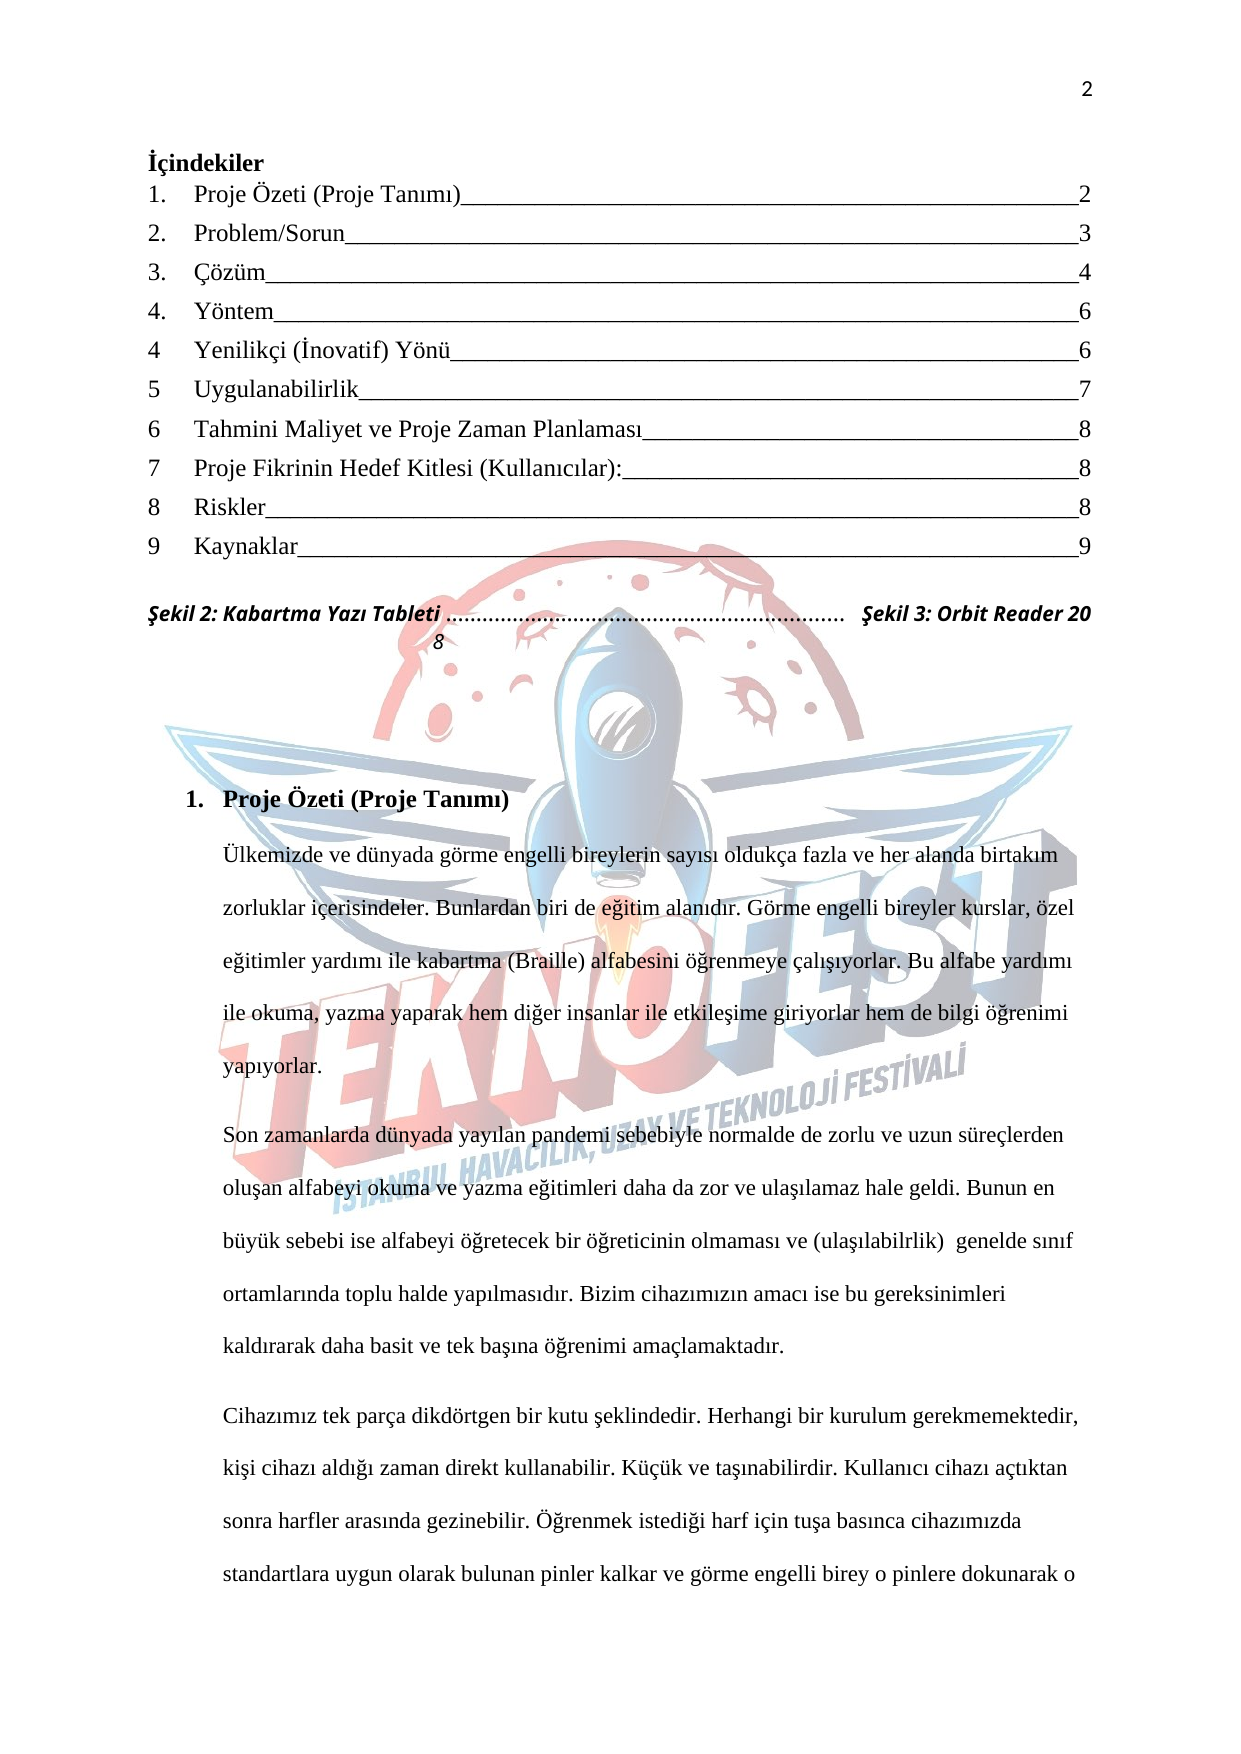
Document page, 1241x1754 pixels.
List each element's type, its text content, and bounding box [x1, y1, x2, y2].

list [223, 1402, 1093, 1586]
text Şekil 2: Kabartma Yazı Tableti Şekil 3: Orbit Reader 20 8 [148, 599, 1093, 656]
picture [147, 620, 1093, 1350]
subtitle Proje Özeti (Proje Tanımı) [185, 784, 1093, 813]
picture [147, 404, 1093, 618]
list Son zamanlarda dünyada yayılan pandemi sebebiyle normalde de zorlu ve uzun süreçlerden oluşan alfabeyi okuma ve yazma eğitimleri daha da zor ve ulaşılamaz hale geldi. Bunun en büyük sebebi ise alfabeyi öğretecek bir öğreticinin olmaması ve (ulaşılabilrlik) genelde sınıf ortamlarında toplu halde yapılmasıdır. Bizim cihazımızın amacı ise bu gereksinimleri kaldırarak daha basit ve tek başına öğrenimi amaçlamaktadır. [223, 1122, 1093, 1359]
list Ülkemizde ve dünyada görme engelli bireylerin sayısı oldukça fazla ve her alanda birtakım zorluklar içerisindeler. Bunlardan biri de eğitim alanıdır. Görme engelli bireyler kurslar, özel eğitimler yardımı ile kabartma (Braille) alfabesini öğrenmeye çalışıyorlar. Bu alfabe yardımı ile okuma, yazma yaparak hem diğer insanlar ile etkileşime giriyorlar hem de bilgi öğrenimi yapıyorlar. [223, 841, 1093, 1078]
